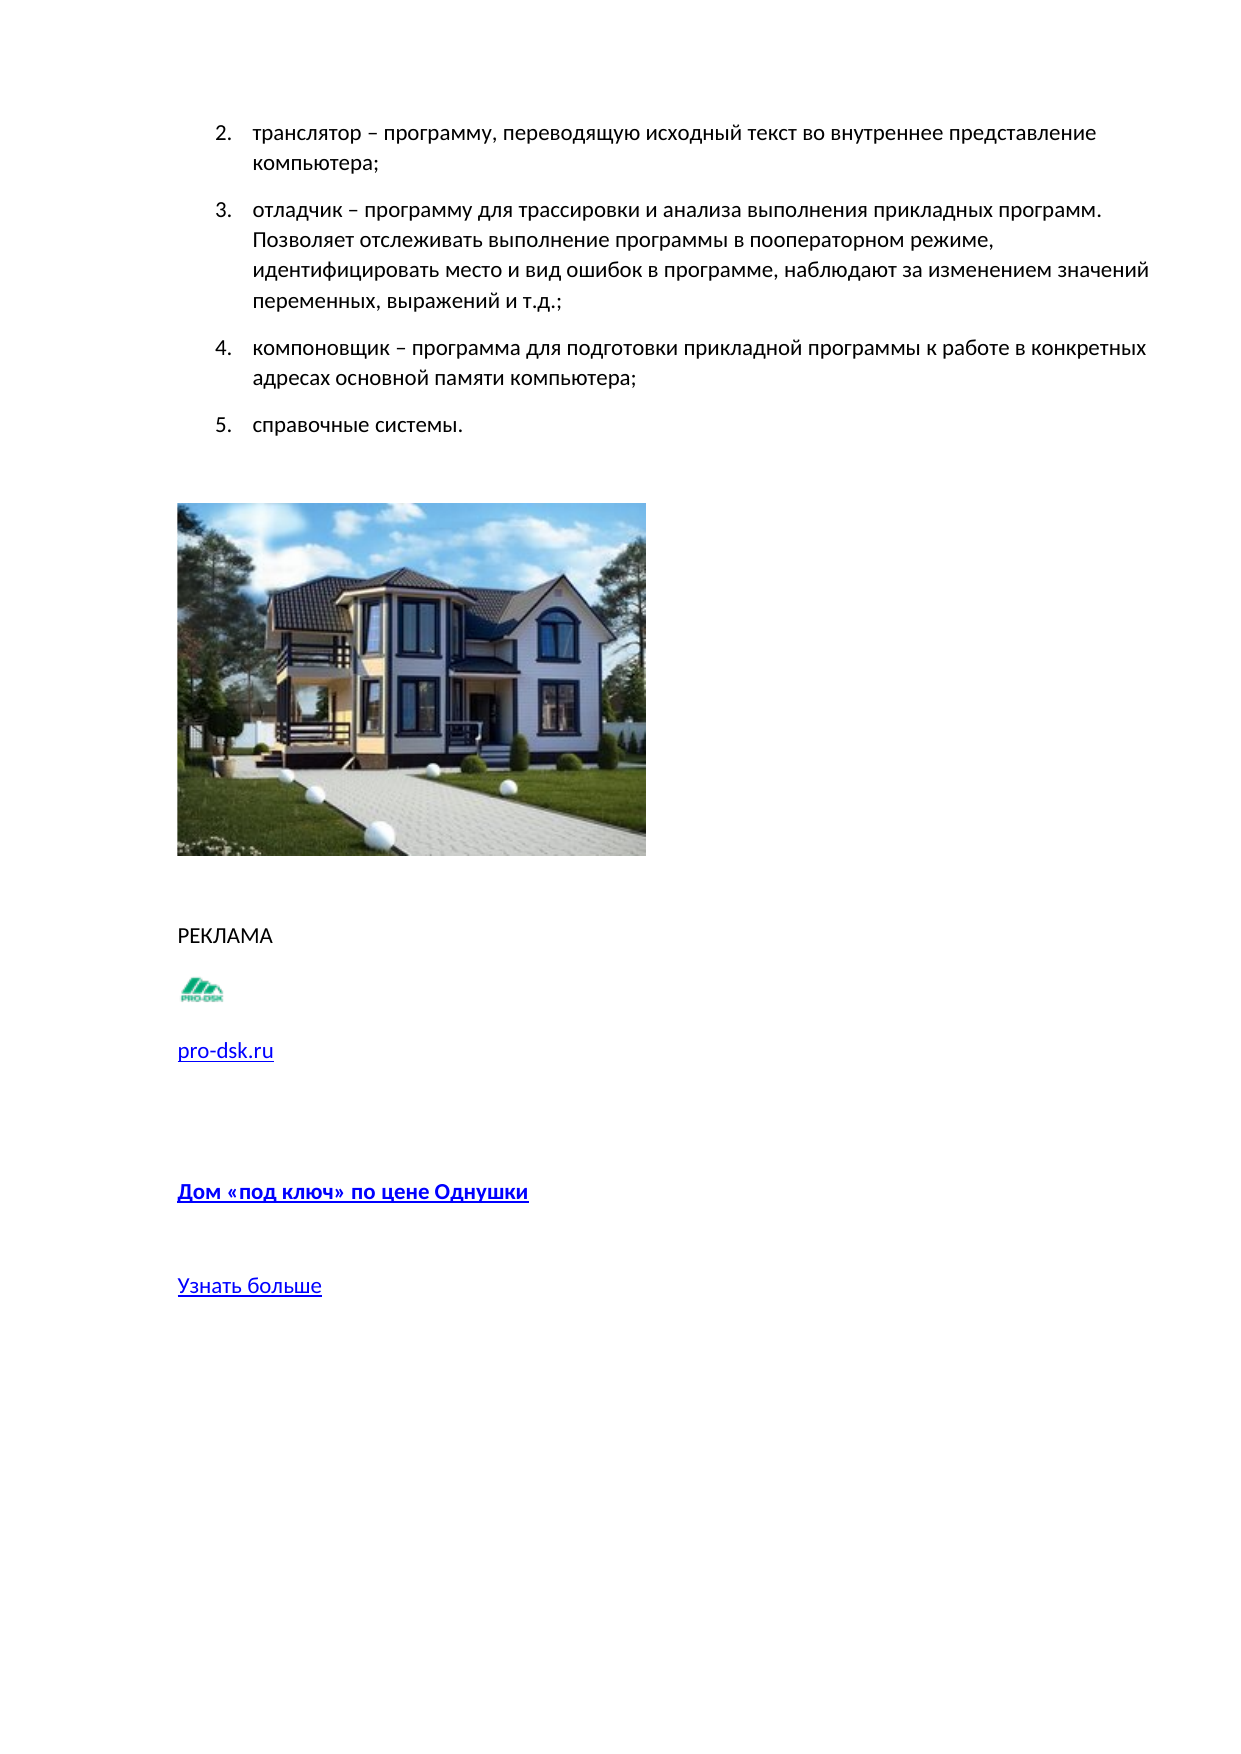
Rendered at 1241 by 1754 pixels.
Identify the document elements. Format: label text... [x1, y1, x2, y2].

list транслятор – программу, переводящую исходный текст во внутреннее представление компьютера; [215, 118, 1152, 176]
list компоновщик – программа для подготовки прикладной программы к работе в конкретных адресах основной памяти компьютера; [215, 333, 1152, 391]
picture [177, 503, 646, 856]
text pro-dsk.ru [177, 1037, 1152, 1064]
list отладчик – программу для трассировки и анализа выполнения прикладных программ. Позволяет отслеживать выполнение программы в пооператорном режиме, идентифицировать место и вид ошибок в программе, наблюдают за изменением значений переменных, выражений и т.д.; [215, 195, 1152, 314]
text Дом «под ключ» по цене Однушки [177, 1177, 1152, 1205]
text Узнать больше [177, 1271, 1152, 1299]
picture [177, 967, 228, 1018]
list справочные системы. [215, 410, 1152, 438]
text РЕКЛАМА [177, 921, 1152, 949]
